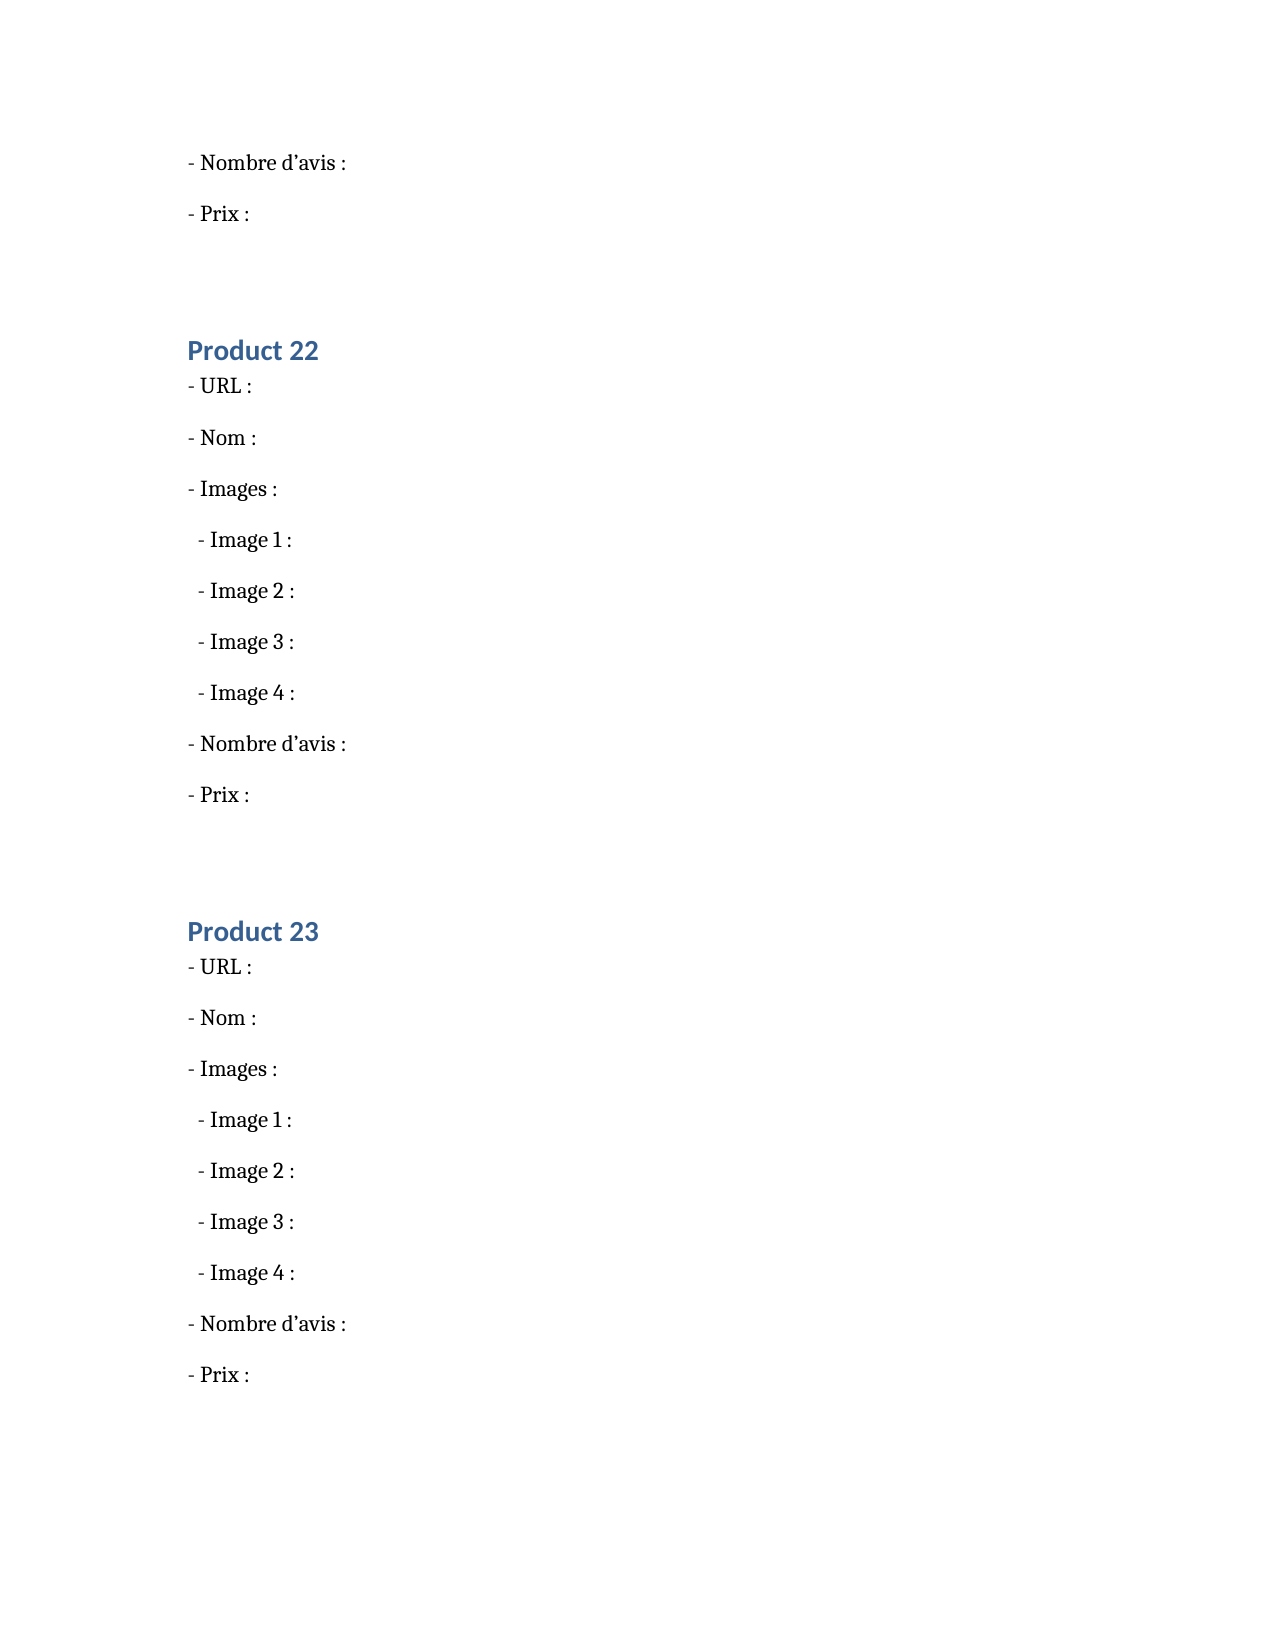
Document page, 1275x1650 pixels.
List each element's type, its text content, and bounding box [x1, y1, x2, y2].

subtitle Product 23 [187, 913, 1087, 948]
text - Image 2 : [187, 577, 1087, 604]
text - Image 1 : [187, 526, 1087, 553]
text - Prix : [187, 201, 1087, 227]
text - Prix : [187, 1362, 1087, 1388]
text - Image 2 : [187, 1158, 1087, 1184]
text - Nom : [187, 424, 1087, 451]
subtitle Product 22 [187, 332, 1087, 368]
text - Image 3 : [187, 1209, 1087, 1235]
text - Nombre d’avis : [187, 150, 1087, 176]
text - URL : [187, 373, 1087, 399]
text - Nom : [187, 1005, 1087, 1031]
text - Image 4 : [187, 679, 1087, 706]
text - Image 3 : [187, 628, 1087, 655]
text - Prix : [187, 782, 1087, 808]
text - Nombre d’avis : [187, 731, 1087, 757]
text - Image 1 : [187, 1107, 1087, 1133]
text - Images : [187, 1056, 1087, 1082]
text - Images : [187, 475, 1087, 502]
text - Nombre d’avis : [187, 1311, 1087, 1337]
text - URL : [187, 954, 1087, 980]
text - Image 4 : [187, 1260, 1087, 1286]
